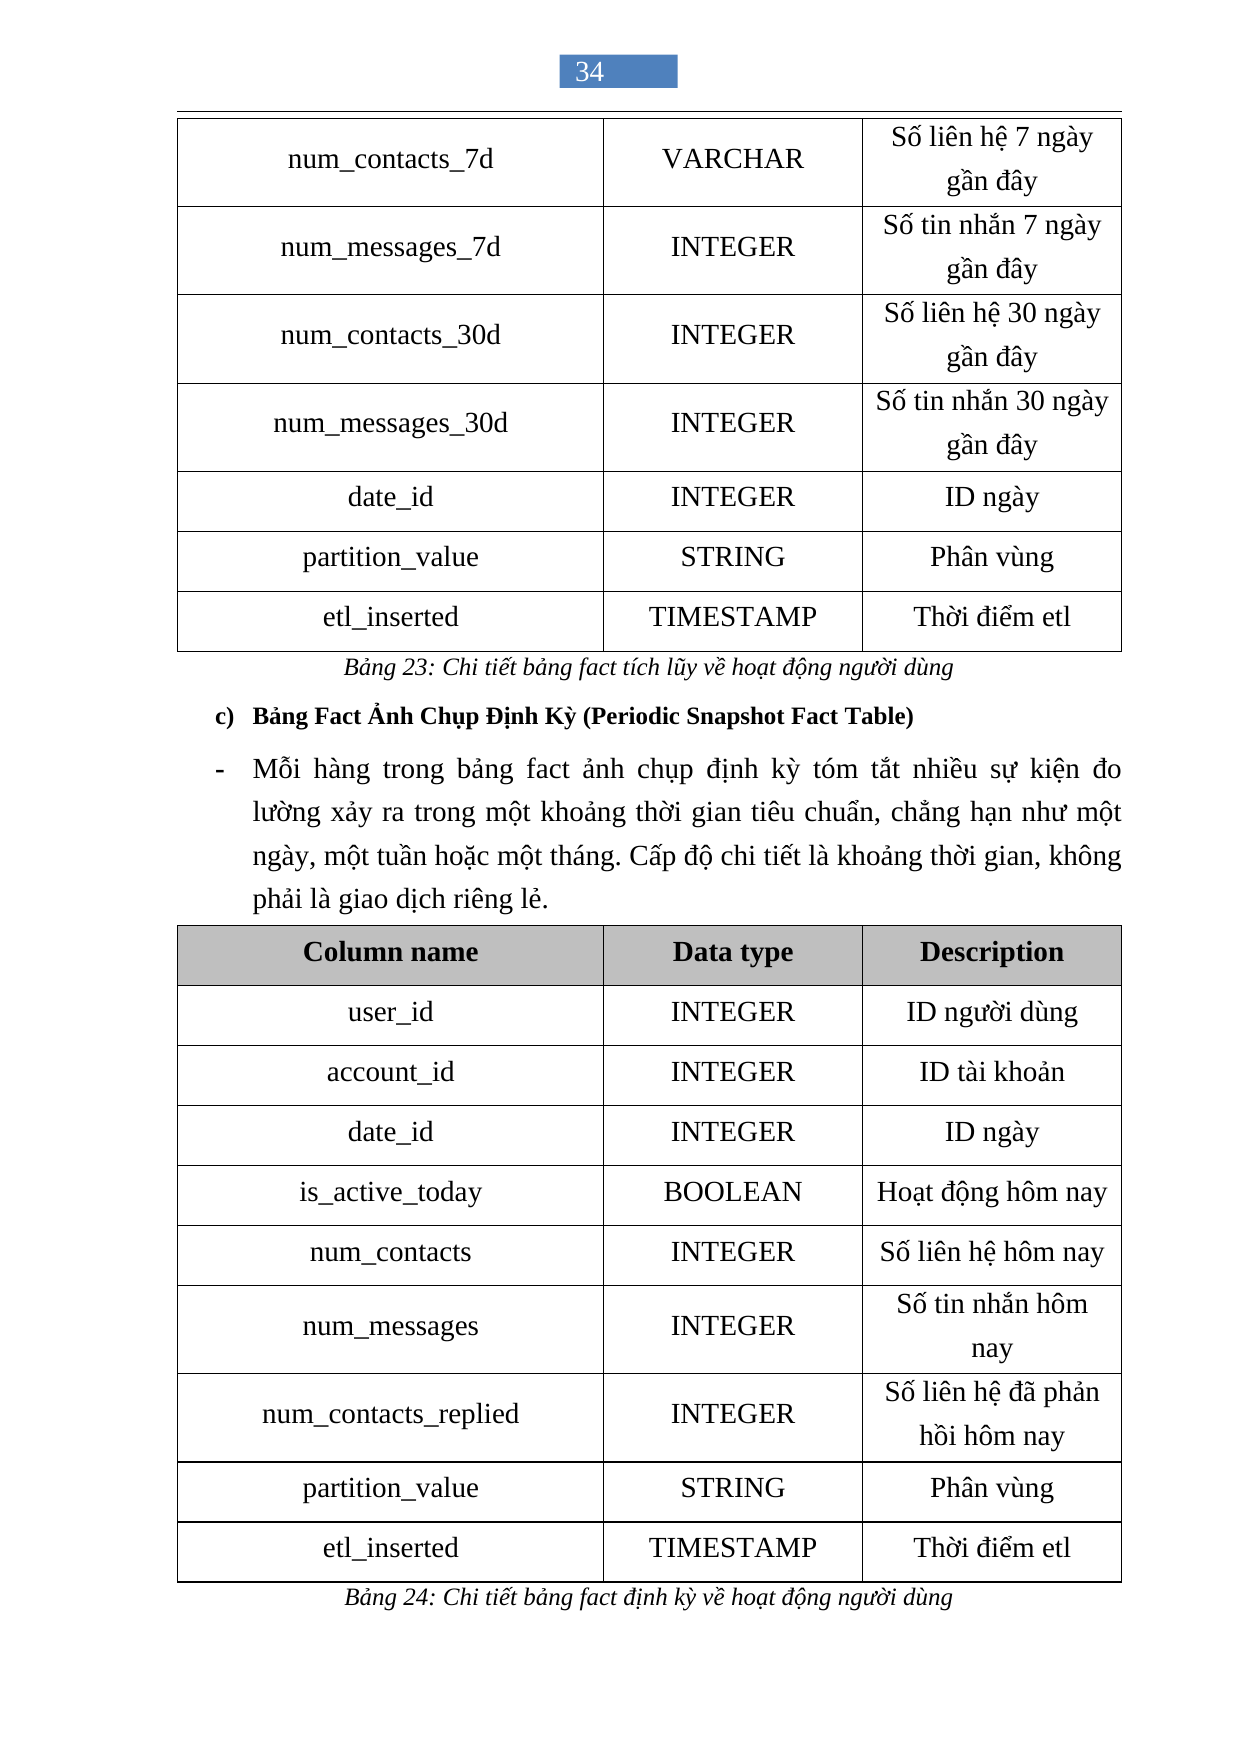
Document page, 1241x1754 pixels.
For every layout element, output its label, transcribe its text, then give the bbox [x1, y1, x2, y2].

table_cell ID ngày [863, 472, 1121, 531]
table_cell INTEGER [604, 384, 862, 471]
table_cell STRING [604, 1463, 862, 1521]
table_cell BOOLEAN [604, 1166, 862, 1225]
table_cell etl_inserted [178, 592, 603, 651]
table_cell date_id [178, 1106, 603, 1165]
table_cell INTEGER [604, 207, 862, 294]
table_cell INTEGER [604, 472, 862, 531]
table_cell Số liên hệ hôm nay [863, 1226, 1121, 1285]
table_cell is_active_today [178, 1166, 603, 1225]
table_cell VARCHAR [604, 119, 862, 206]
table_header Description [863, 926, 1121, 985]
table_cell etl_inserted [178, 1523, 603, 1581]
table_cell Số liên hệ 7 ngày gần đây [863, 119, 1121, 206]
table_header Column name [178, 926, 603, 985]
table_cell STRING [604, 532, 862, 591]
table_cell ID tài khoản [863, 1046, 1121, 1105]
table_cell TIMESTAMP [604, 1523, 862, 1581]
table_cell num_messages_7d [178, 207, 603, 294]
table_cell INTEGER [604, 1106, 862, 1165]
table_cell partition_value [178, 532, 603, 591]
table_cell num_contacts_replied [178, 1374, 603, 1461]
table_cell num_messages_30d [178, 384, 603, 471]
table_cell Thời điểm etl [863, 1523, 1121, 1581]
table_cell Số tin nhắn 30 ngày gần đây [863, 384, 1121, 471]
table_cell Số tin nhắn 7 ngày gần đây [863, 207, 1121, 294]
table_cell Hoạt động hôm nay [863, 1166, 1121, 1225]
table_cell TIMESTAMP [604, 592, 862, 651]
table_cell Thời điểm etl [863, 592, 1121, 651]
table_cell Số liên hệ đã phản hồi hôm nay [863, 1374, 1121, 1461]
table_cell user_id [178, 986, 603, 1045]
table_cell num_contacts_7d [178, 119, 603, 206]
table_cell INTEGER [604, 986, 862, 1045]
table_cell date_id [178, 472, 603, 531]
table_cell num_contacts [178, 1226, 603, 1285]
table_cell Số tin nhắn hôm nay [863, 1286, 1121, 1373]
table_cell INTEGER [604, 295, 862, 382]
table_cell account_id [178, 1046, 603, 1105]
table_cell INTEGER [604, 1374, 862, 1461]
table_cell partition_value [178, 1463, 603, 1521]
table_cell Phân vùng [863, 1463, 1121, 1521]
table_cell Phân vùng [863, 532, 1121, 591]
table_cell INTEGER [604, 1286, 862, 1373]
table_cell num_contacts_30d [178, 295, 603, 382]
table_cell ID người dùng [863, 986, 1121, 1045]
subtitle Bảng Fact Ảnh Chụp Định Kỳ (Periodic Snapshot Fact Table) [215, 701, 1122, 730]
table_header Data type [604, 926, 862, 985]
list Mỗi hàng trong bảng fact ảnh chụp định kỳ tóm tắt nhiều sự kiện đo lường xảy ra trong một khoảng thời gian tiêu chuẩn, chẳng hạn như một ngày, một tuần hoặc một tháng. Cấp độ chi tiết là khoảng thời gian, không phải là giao dịch riêng lẻ. [215, 751, 1122, 915]
table_cell num_messages [178, 1286, 603, 1373]
table_cell Số liên hệ 30 ngày gần đây [863, 295, 1121, 382]
table_cell ID ngày [863, 1106, 1121, 1165]
table_cell INTEGER [604, 1226, 862, 1285]
table_cell INTEGER [604, 1046, 862, 1105]
